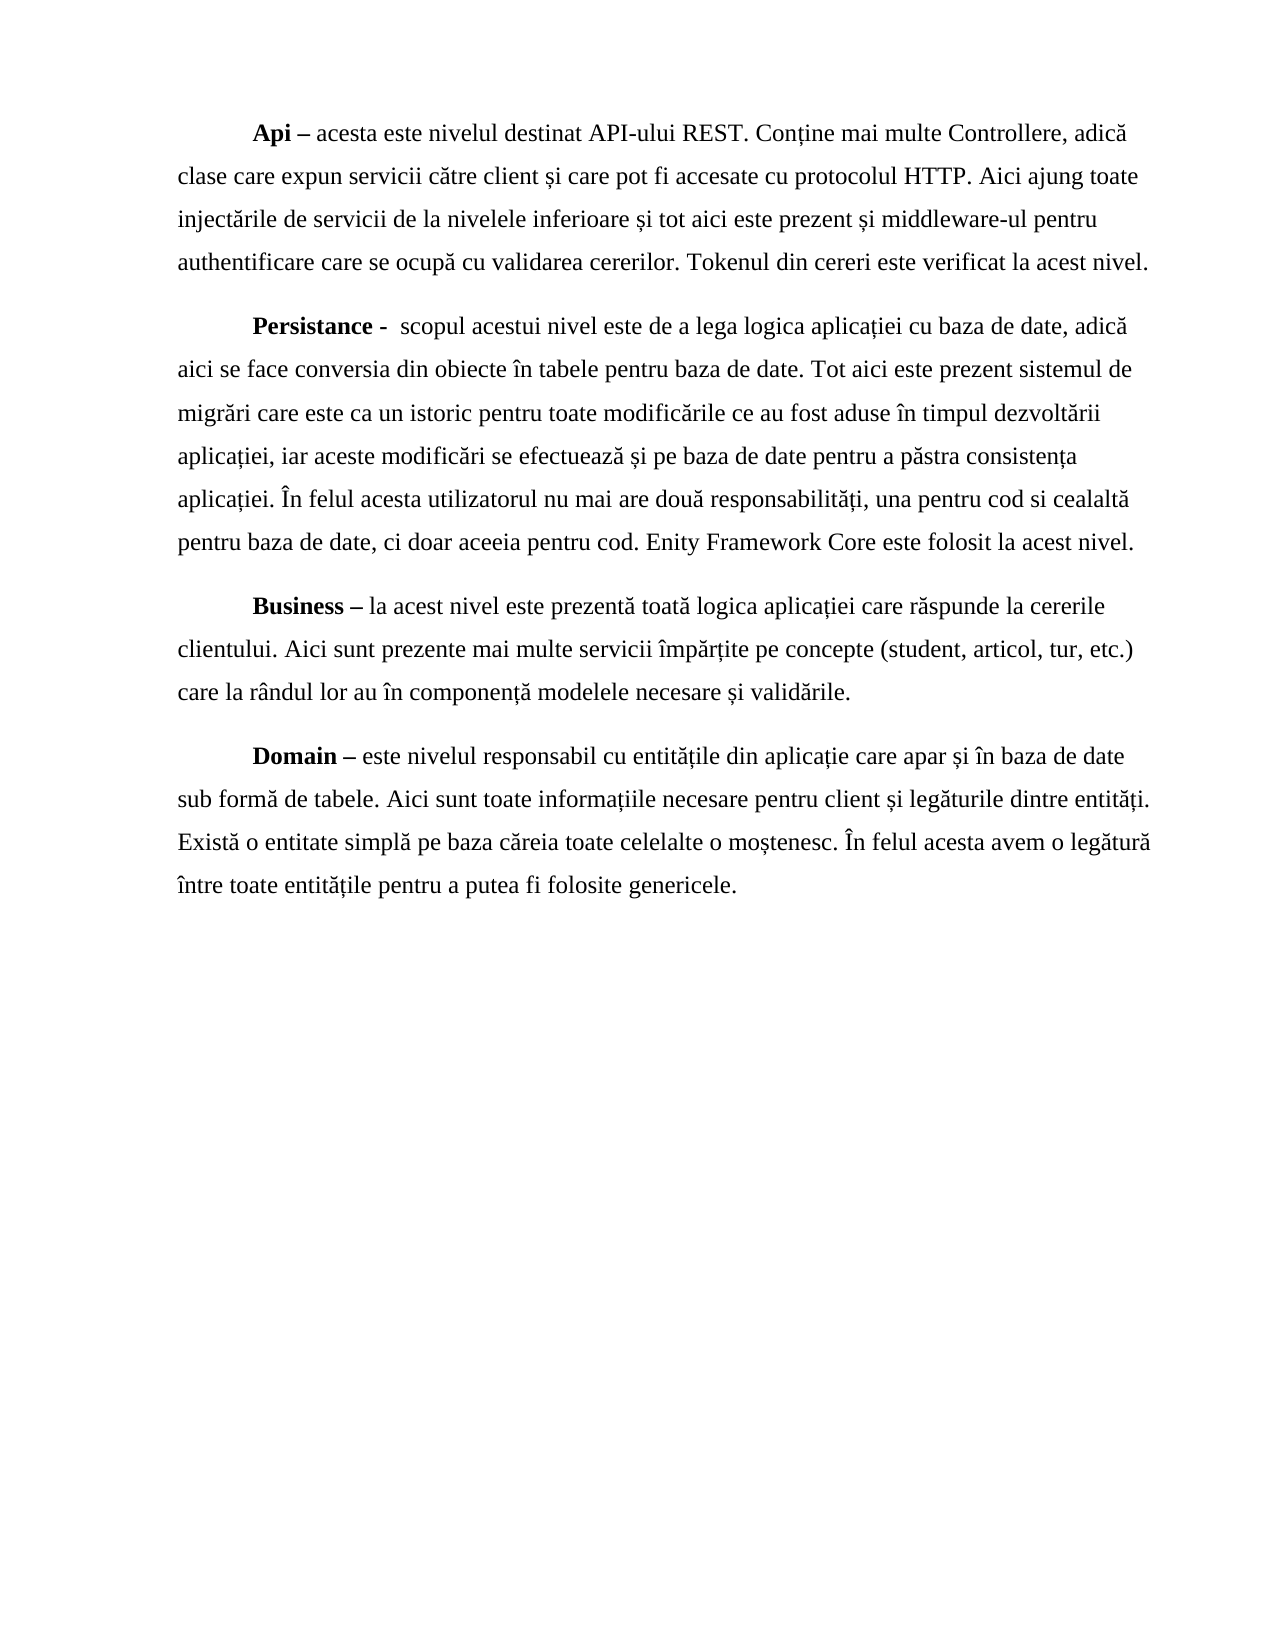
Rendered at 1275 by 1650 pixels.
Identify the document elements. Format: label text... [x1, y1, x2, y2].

text Persistance - scopul acestui nivel este de a lega logica aplicației cu baza de date, adică aici se face conversia din obiecte în tabele pentru baza de date. Tot aici este prezent sistemul de migrări care este ca un istoric pentru toate modificările ce au fost aduse în timpul dezvoltării aplicației, iar aceste modificări se efectuează și pe baza de date pentru a păstra consistența aplicației. În felul acesta utilizatorul nu mai are două responsabilități, una pentru cod si cealaltă pentru baza de date, ci doar aceeia pentru cod. Enity Framework Core este folosit la acest nivel. [177, 311, 1157, 556]
text Domain – este nivelul responsabil cu entitățile din aplicație care apar și în baza de date sub formă de tabele. Aici sunt toate informațiile necesare pentru client și legăturile dintre entități. Există o entitate simplă pe baza căreia toate celelalte o moștenesc. În felul acesta avem o legătură între toate entitățile pentru a putea fi folosite genericele. [177, 741, 1157, 899]
text Business – la acest nivel este prezentă toată logica aplicației care răspunde la cererile clientului. Aici sunt prezente mai multe servicii împărțite pe concepte (student, articol, tur, etc.) care la rândul lor au în componență modelele necesare și validările. [177, 591, 1157, 706]
text Api – acesta este nivelul destinat API-ului REST. Conține mai multe Controllere, adică clase care expun servicii către client și care pot fi accesate cu protocolul HTTP. Aici ajung toate injectările de servicii de la nivelele inferioare și tot aici este prezent și middleware-ul pentru authentificare care se ocupă cu validarea cererilor. Tokenul din cereri este verificat la acest nivel. [177, 118, 1157, 276]
